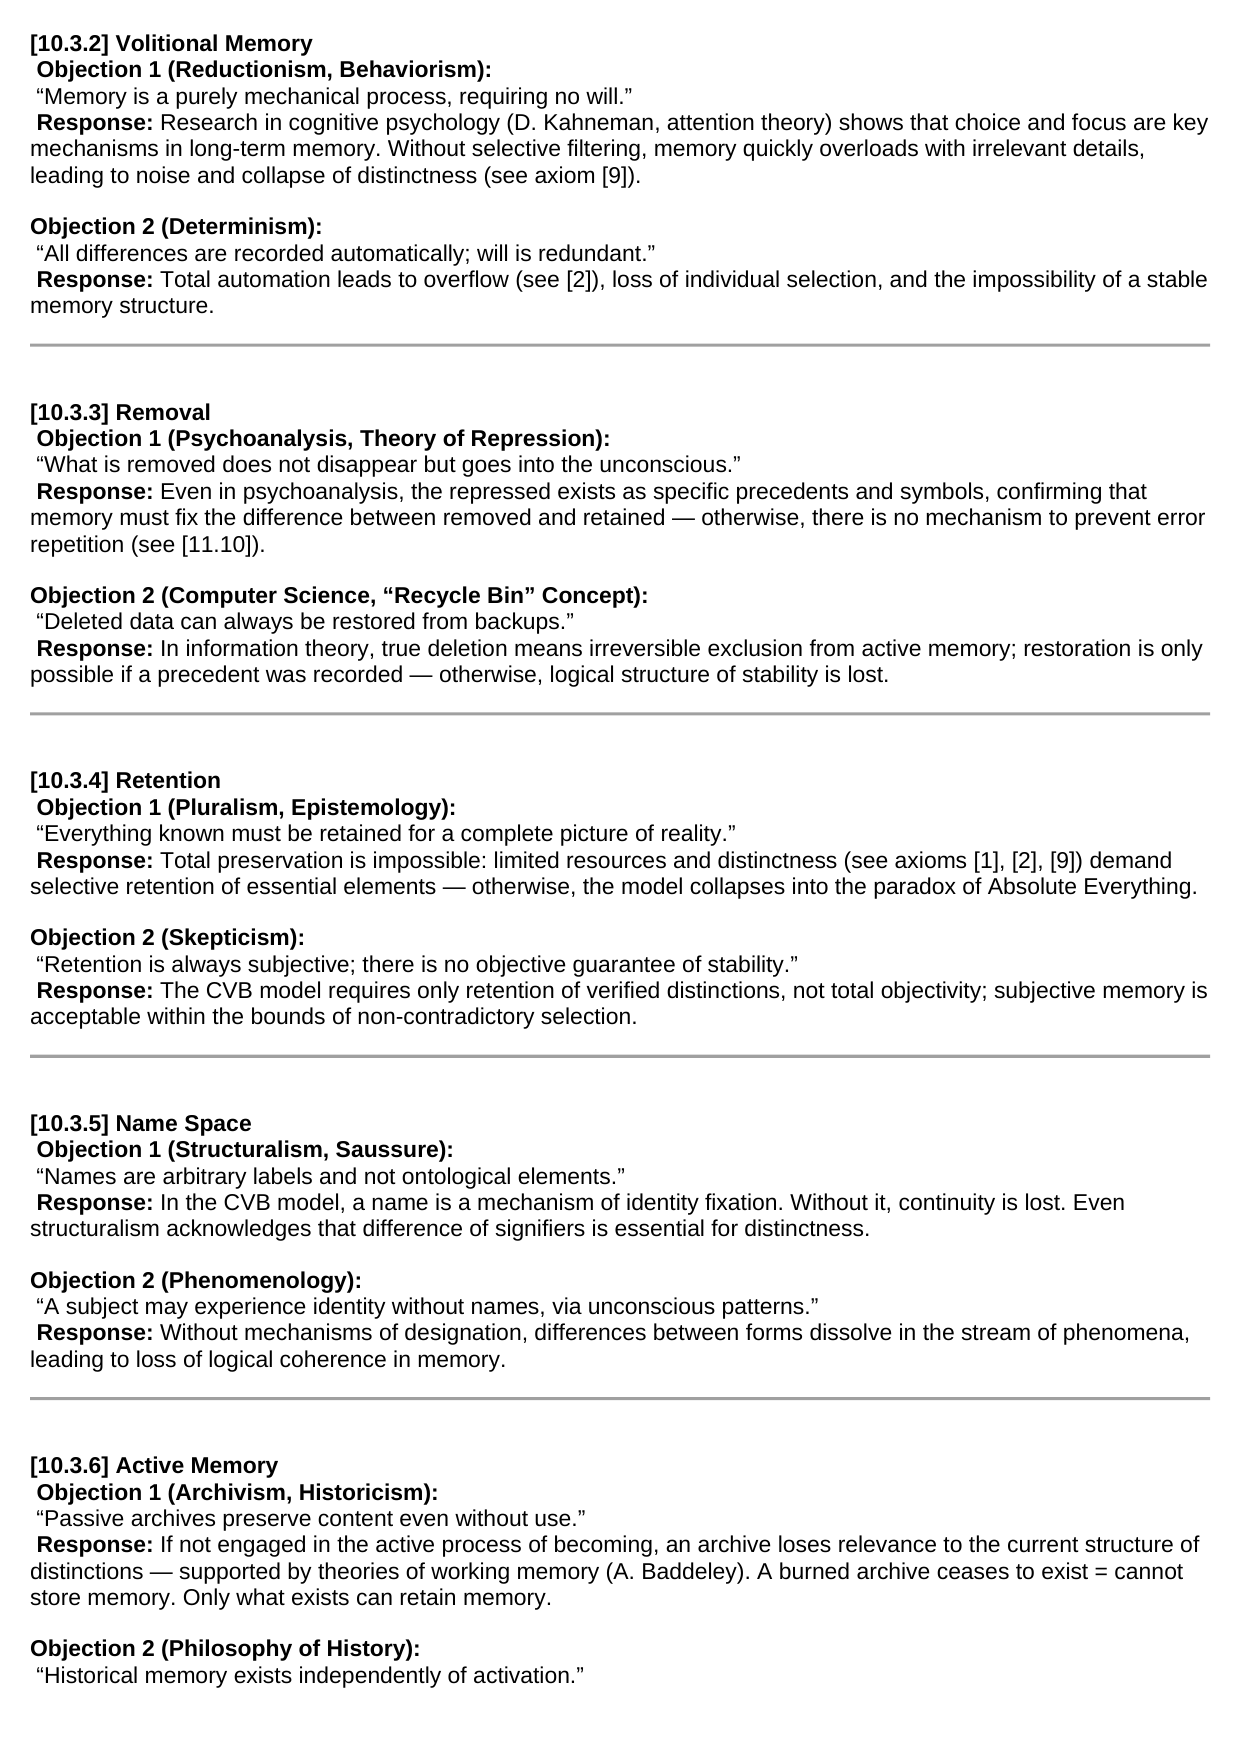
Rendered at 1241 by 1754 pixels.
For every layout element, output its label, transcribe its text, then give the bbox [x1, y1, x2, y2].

text [10.3.6] Active Memory Objection 1 (Archivism, Historicism): “Passive archives preserve content even without use.” Response: If not engaged in the active process of becoming, an archive loses relevance to the current structure of distinctions — supported by theories of working memory (A. Baddeley). A burned archive ceases to exist = cannot store memory. Only what exists can retain memory. [30, 1452, 1210, 1610]
text [10.3.3] Removal Objection 1 (Psychoanalysis, Theory of Repression): “What is removed does not disappear but goes into the unconscious.” Response: Even in psychoanalysis, the repressed exists as specific precedents and symbols, confirming that memory must fix the difference between removed and retained — otherwise, there is no mechanism to prevent error repetition (see [11.10]). [30, 399, 1210, 557]
text Objection 2 (Computer Science, “Recycle Bin” Concept): “Deleted data can always be restored from backups.” Response: In information theory, true deletion means irreversible exclusion from active memory; restoration is only possible if a precedent was recorded — otherwise, logical structure of stability is lost. [30, 582, 1210, 687]
text Objection 2 (Phenomenology): “A subject may experience identity without names, via unconscious patterns.” Response: Without mechanisms of designation, differences between forms dissolve in the stream of phenomena, leading to loss of logical coherence in memory. [30, 1267, 1210, 1372]
text Objection 2 (Determinism): “All differences are recorded automatically; will is redundant.” Response: Total automation leads to overflow (see [2]), loss of individual selection, and the impossibility of a stable memory structure. [30, 213, 1210, 318]
text [10.3.5] Name Space Objection 1 (Structuralism, Saussure): “Names are arbitrary labels and not ontological elements.” Response: In the CVB model, a name is a mechanism of identity fixation. Without it, continuity is lost. Even structuralism acknowledges that difference of signifiers is essential for distinctness. [30, 1110, 1210, 1242]
text [10.3.4] Retention Objection 1 (Pluralism, Epistemology): “Everything known must be retained for a complete picture of reality.” Response: Total preservation is impossible: limited resources and distinctness (see axioms [1], [2], [9]) demand selective retention of essential elements — otherwise, the model collapses into the paradox of Absolute Everything. [30, 767, 1210, 899]
text Objection 2 (Skepticism): “Retention is always subjective; there is no objective guarantee of stability.” Response: The CVB model requires only retention of verified distinctions, not total objectivity; subjective memory is acceptable within the bounds of non-contradictory selection. [30, 924, 1210, 1030]
